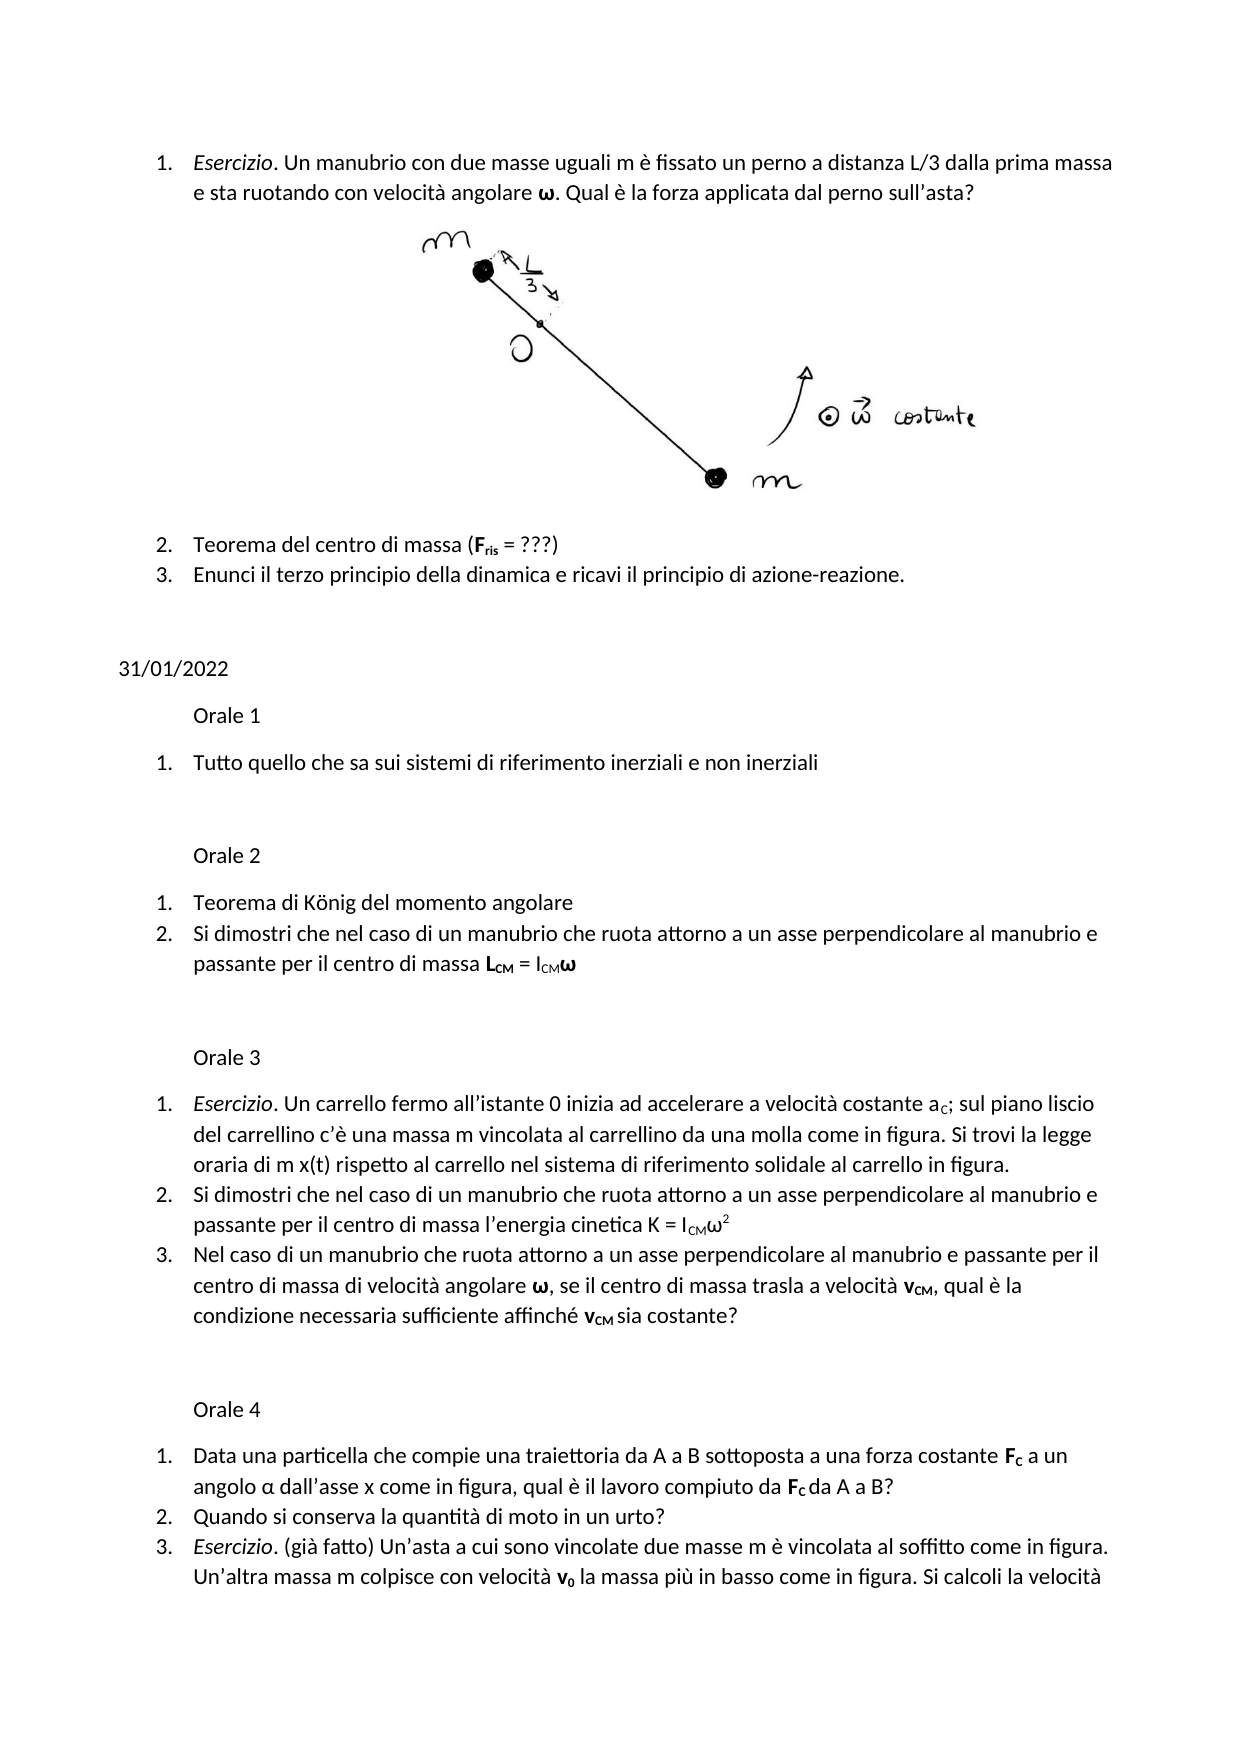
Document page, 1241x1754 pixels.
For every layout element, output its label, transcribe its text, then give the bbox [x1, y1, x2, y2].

text Orale 3 [118, 1043, 1122, 1071]
list Quando si conserva la quantità di moto in un urto? [156, 1502, 1122, 1530]
list Esercizio. Un carrello fermo all’istante 0 inizia ad accelerare a velocità costante aC; sul piano liscio del carrellino c’è una massa m vincolata al carrellino da una molla come in figura. Si trovi la legge oraria di m x(t) rispetto al carrello nel sistema di riferimento solidale al carrello in figura. [156, 1089, 1122, 1178]
list Si dimostri che nel caso di un manubrio che ruota attorno a un asse perpendicolare al manubrio e passante per il centro di massa l’energia cinetica K = ICMω2 [156, 1180, 1122, 1238]
list Teorema del centro di massa (Fris = ???) [156, 530, 1122, 558]
list Nel caso di un manubrio che ruota attorno a un asse perpendicolare al manubrio e passante per il centro di massa di velocità angolare ω, se il centro di massa trasla a velocità vCM, qual è la condizione necessaria sufficiente affinché vCM sia costante? [156, 1241, 1122, 1329]
list Tutto quello che sa sui sistemi di riferimento inerziali e non inerziali [156, 748, 1122, 776]
list Teorema di König del momento angolare [156, 888, 1122, 917]
picture [193, 208, 1197, 528]
text Orale 4 [118, 1395, 1122, 1423]
list Enunci il terzo principio della dinamica e ricavi il principio di azione-reazione. [156, 560, 1122, 588]
text Orale 1 [118, 701, 1122, 729]
text 31/01/2022 [118, 654, 1122, 682]
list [156, 1532, 1122, 1591]
list Data una particella che compie una traiettoria da A a B sottoposta a una forza costante FC a un angolo α dall’asse x come in figura, qual è il lavoro compiuto da FC da A a B? [156, 1442, 1122, 1500]
list Si dimostri che nel caso di un manubrio che ruota attorno a un asse perpendicolare al manubrio e passante per il centro di massa LCM = ICMω [156, 919, 1122, 977]
text Orale 2 [118, 842, 1122, 870]
